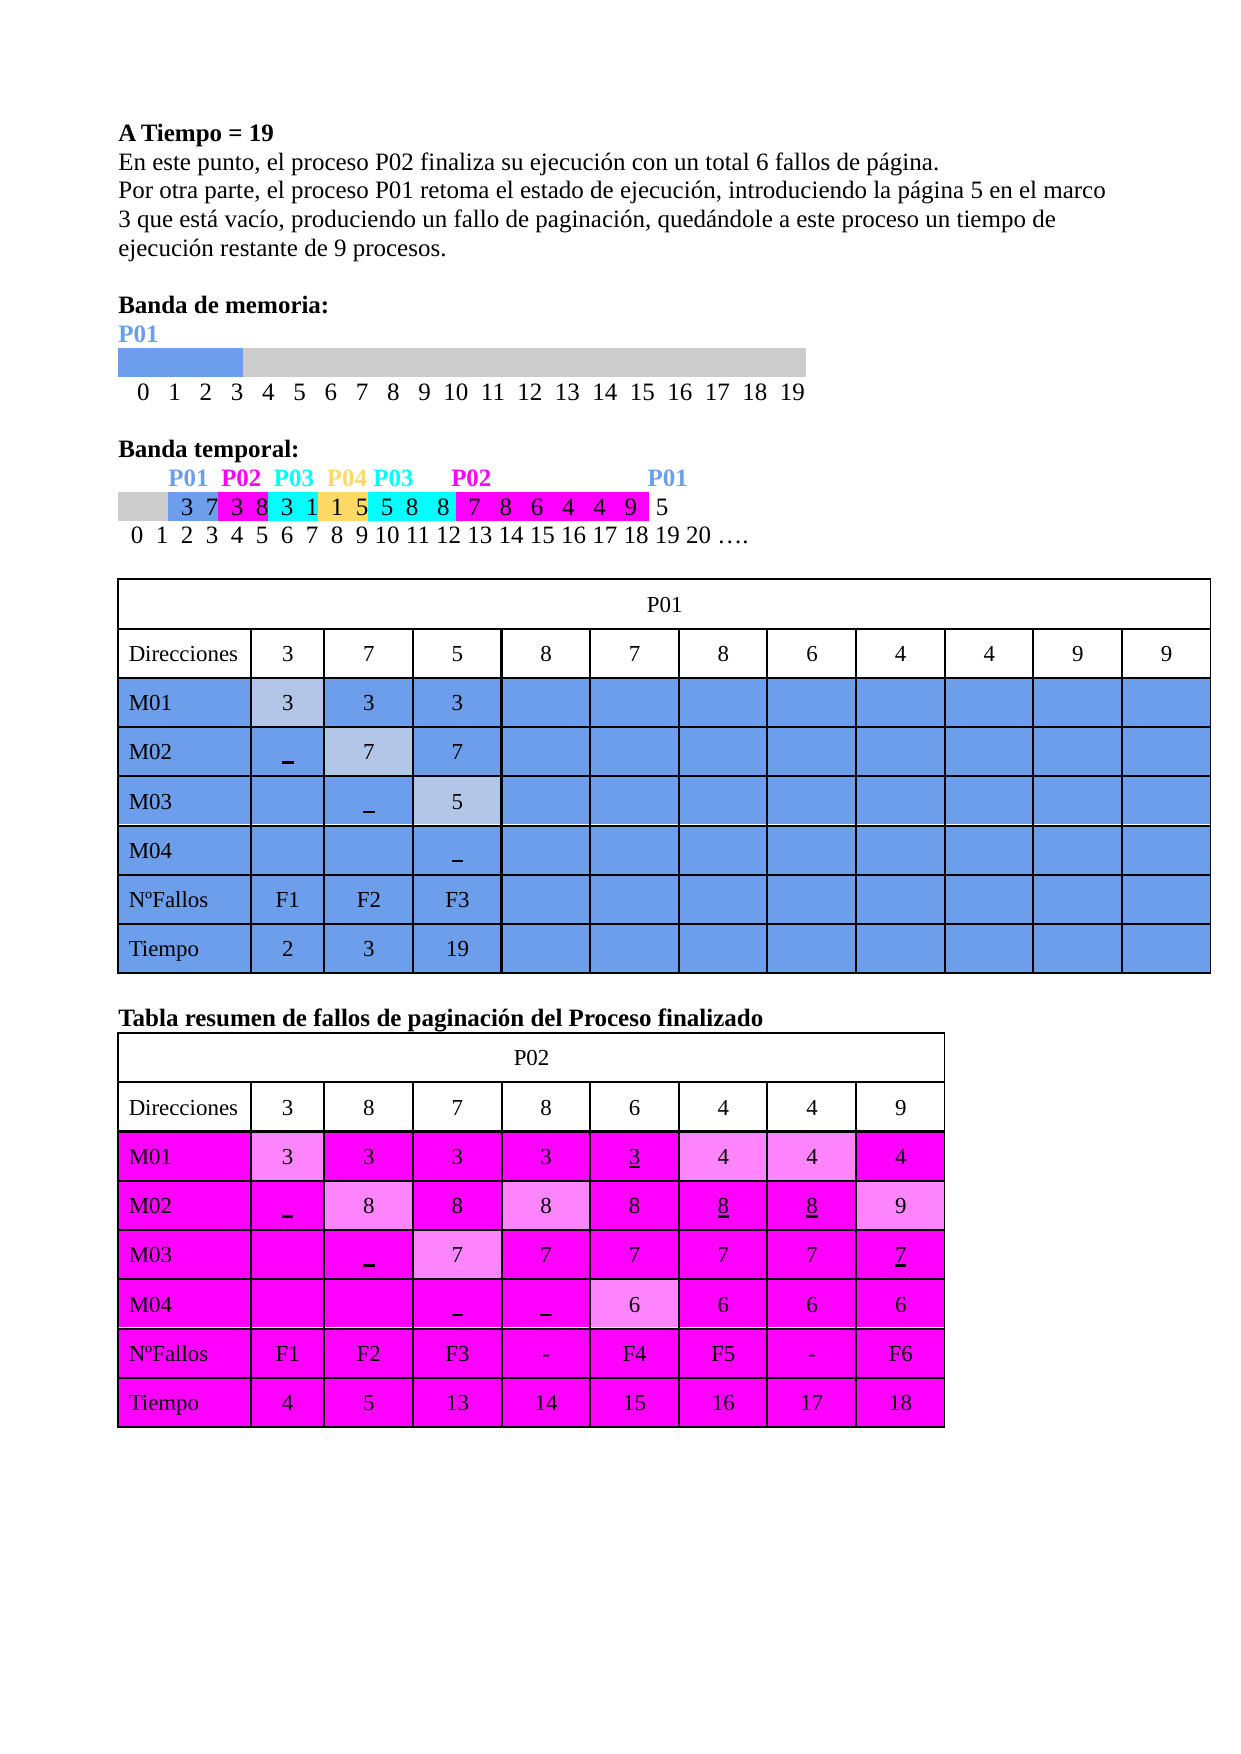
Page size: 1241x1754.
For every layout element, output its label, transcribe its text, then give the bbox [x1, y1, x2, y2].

table_cell [503, 876, 589, 923]
table_cell 7 [325, 630, 412, 677]
table_cell [1034, 679, 1121, 726]
table_cell [1034, 876, 1121, 923]
table_cell 5 [414, 630, 500, 677]
table_cell [857, 728, 944, 775]
table_cell [1034, 777, 1121, 824]
table_cell [946, 876, 1032, 923]
table_cell [680, 679, 766, 726]
table_cell [1034, 827, 1121, 874]
table_cell [768, 876, 855, 923]
table_cell [1123, 679, 1210, 726]
table_cell 4 [768, 1083, 855, 1130]
table_cell 5 [325, 1379, 412, 1426]
table_cell [591, 777, 678, 824]
table_cell 4 [946, 630, 1032, 677]
table_cell 4 [857, 630, 944, 677]
table_cell 7 [325, 728, 412, 775]
table_cell [252, 827, 323, 874]
table_cell - [503, 1330, 589, 1377]
text Banda temporal: [118, 434, 1122, 463]
table_cell [946, 679, 1032, 726]
table_cell 9 [857, 1083, 944, 1130]
table_cell F4 [591, 1330, 678, 1377]
table_cell 8 [414, 1182, 501, 1229]
text Por otra parte, el proceso P01 retoma el estado de ejecución, introduciendo la página 5 en el marco 3 que está vacío, produciendo un fallo de paginación, quedándole a este proceso un tiempo de ejecución restante de 9 procesos. [118, 176, 1122, 262]
table_cell M01 [119, 679, 250, 726]
table_cell 14 [503, 1379, 589, 1426]
table_header P01 [119, 580, 1210, 627]
table_cell [325, 1280, 412, 1327]
table_cell 1 [414, 1280, 501, 1327]
table_cell Tiempo [119, 925, 250, 972]
table_cell [1123, 925, 1210, 972]
table_cell 3 [325, 1133, 412, 1180]
table_cell 8 [325, 1083, 412, 1130]
table_cell 1 [252, 1182, 323, 1229]
table_cell M03 [119, 1231, 250, 1278]
text 0 1 2 3 4 5 6 7 8 9 10 11 12 13 14 15 16 17 18 19 [118, 377, 1122, 406]
table_cell 6 [591, 1280, 678, 1327]
table_cell [768, 777, 855, 824]
table_cell 1 [503, 1280, 589, 1327]
text 3 7 3 8 3 1 1 5 5 8 8 7 8 6 4 4 9 5 [649, 492, 1122, 521]
table_cell 3 [252, 679, 323, 726]
table_cell 15 [591, 1379, 678, 1426]
table_cell 8 [680, 630, 766, 677]
table_cell 1 [252, 728, 323, 775]
table_cell 6 [768, 1280, 855, 1327]
table_cell [503, 827, 589, 874]
table_cell [252, 1231, 323, 1278]
text P01 P02 P03 P04 P03 P02 P01 [118, 463, 1122, 492]
table_cell 8 [680, 1182, 766, 1229]
text Tabla resumen de fallos de paginación del Proceso finalizado [118, 1003, 1122, 1032]
table_cell 7 [503, 1231, 589, 1278]
table_cell 3 [414, 679, 500, 726]
table_cell 3 [252, 1133, 323, 1180]
table_cell 9 [1034, 630, 1121, 677]
table_cell 19 [414, 925, 500, 972]
table_cell [591, 876, 678, 923]
table_cell 3 [591, 1133, 678, 1180]
table_cell Tiempo [119, 1379, 250, 1426]
table_cell 7 [680, 1231, 766, 1278]
table_cell [946, 827, 1032, 874]
table_cell 8 [503, 1182, 589, 1229]
table_cell NºFallos [119, 1330, 250, 1377]
table_cell [252, 1280, 323, 1327]
table_cell 18 [857, 1379, 944, 1426]
table_cell [946, 777, 1032, 824]
table_cell F2 [325, 876, 412, 923]
table_cell 7 [591, 630, 678, 677]
table_cell M01 [119, 1133, 250, 1180]
table_cell [680, 925, 766, 972]
table_cell 7 [591, 1231, 678, 1278]
table_cell 7 [414, 1231, 501, 1278]
table_cell [1034, 728, 1121, 775]
table_cell [1123, 876, 1210, 923]
text 0 1 2 3 4 5 6 7 8 9 10 11 12 13 14 15 16 17 18 19 20 …. [118, 521, 1122, 549]
table_cell F6 [857, 1330, 944, 1377]
table_cell 5 [414, 777, 500, 824]
table_cell F5 [680, 1330, 766, 1377]
table_cell [503, 925, 589, 972]
table_cell 4 [680, 1133, 766, 1180]
table_cell NºFallos [119, 876, 250, 923]
table_cell 4 [857, 1133, 944, 1180]
table_cell 8 [591, 1182, 678, 1229]
table_cell [1123, 777, 1210, 824]
table_cell 13 [414, 1379, 501, 1426]
table_cell [1123, 728, 1210, 775]
table_cell 2 [252, 925, 323, 972]
text P01 [118, 319, 1122, 348]
table_cell [1034, 925, 1121, 972]
table_cell 1 [414, 827, 500, 874]
table_cell [680, 728, 766, 775]
table_cell 4 [768, 1133, 855, 1180]
text Banda de memoria: [118, 291, 1122, 319]
table_cell M02 [119, 728, 250, 775]
table_cell [857, 925, 944, 972]
table_header P02 [119, 1034, 944, 1081]
table_cell [857, 827, 944, 874]
table_cell [503, 777, 589, 824]
table_cell 4 [680, 1083, 766, 1130]
table_cell [325, 827, 412, 874]
table_cell Direcciones [119, 1083, 250, 1130]
table_cell 6 [680, 1280, 766, 1327]
table_cell 7 [857, 1231, 944, 1278]
table_cell 6 [768, 630, 855, 677]
table_cell 7 [414, 728, 500, 775]
table_cell M03 [119, 777, 250, 824]
table_cell M04 [119, 1280, 250, 1327]
table_cell 8 [768, 1182, 855, 1229]
table_cell 4 [252, 1379, 323, 1426]
table_cell [503, 679, 589, 726]
table_cell F3 [414, 1330, 501, 1377]
table_cell 6 [591, 1083, 678, 1130]
table_cell [857, 679, 944, 726]
table_cell [591, 827, 678, 874]
table_cell 3 [325, 679, 412, 726]
table_cell M02 [119, 1182, 250, 1229]
table_cell [768, 728, 855, 775]
table_cell [946, 925, 1032, 972]
table_cell 17 [768, 1379, 855, 1426]
table_cell [768, 679, 855, 726]
table_cell [768, 925, 855, 972]
table_cell 1 [325, 777, 412, 824]
table_cell 1 [325, 1231, 412, 1278]
table_cell 8 [503, 630, 589, 677]
table_cell 3 [503, 1133, 589, 1180]
table_cell Direcciones [119, 630, 250, 677]
table_cell [591, 728, 678, 775]
table_cell [680, 827, 766, 874]
table_cell [680, 876, 766, 923]
table_cell [591, 925, 678, 972]
table_cell [680, 777, 766, 824]
table_cell [857, 777, 944, 824]
table_cell 3 [252, 1083, 323, 1130]
table_cell 9 [857, 1182, 944, 1229]
table_cell 3 [325, 925, 412, 972]
text A Tiempo = 19 [118, 118, 1122, 147]
table_cell 8 [503, 1083, 589, 1130]
table_cell F1 [252, 876, 323, 923]
table_cell - [768, 1330, 855, 1377]
table_cell [768, 827, 855, 874]
table_cell [1123, 827, 1210, 874]
table_cell 16 [680, 1379, 766, 1426]
table_cell 9 [1123, 630, 1210, 677]
table_cell F2 [325, 1330, 412, 1377]
table_cell [946, 728, 1032, 775]
table_cell F3 [414, 876, 500, 923]
text En este punto, el proceso P02 finaliza su ejecución con un total 6 fallos de página. [118, 147, 1122, 176]
table_cell F1 [252, 1330, 323, 1377]
table_cell 8 [325, 1182, 412, 1229]
table_cell 7 [768, 1231, 855, 1278]
table_cell [503, 728, 589, 775]
table_cell [857, 876, 944, 923]
table_cell 3 [252, 630, 323, 677]
table_cell M04 [119, 827, 250, 874]
table_cell [591, 679, 678, 726]
table_cell 3 [414, 1133, 501, 1180]
table_cell [252, 777, 323, 824]
table_cell 6 [857, 1280, 944, 1327]
table_cell 7 [414, 1083, 501, 1130]
